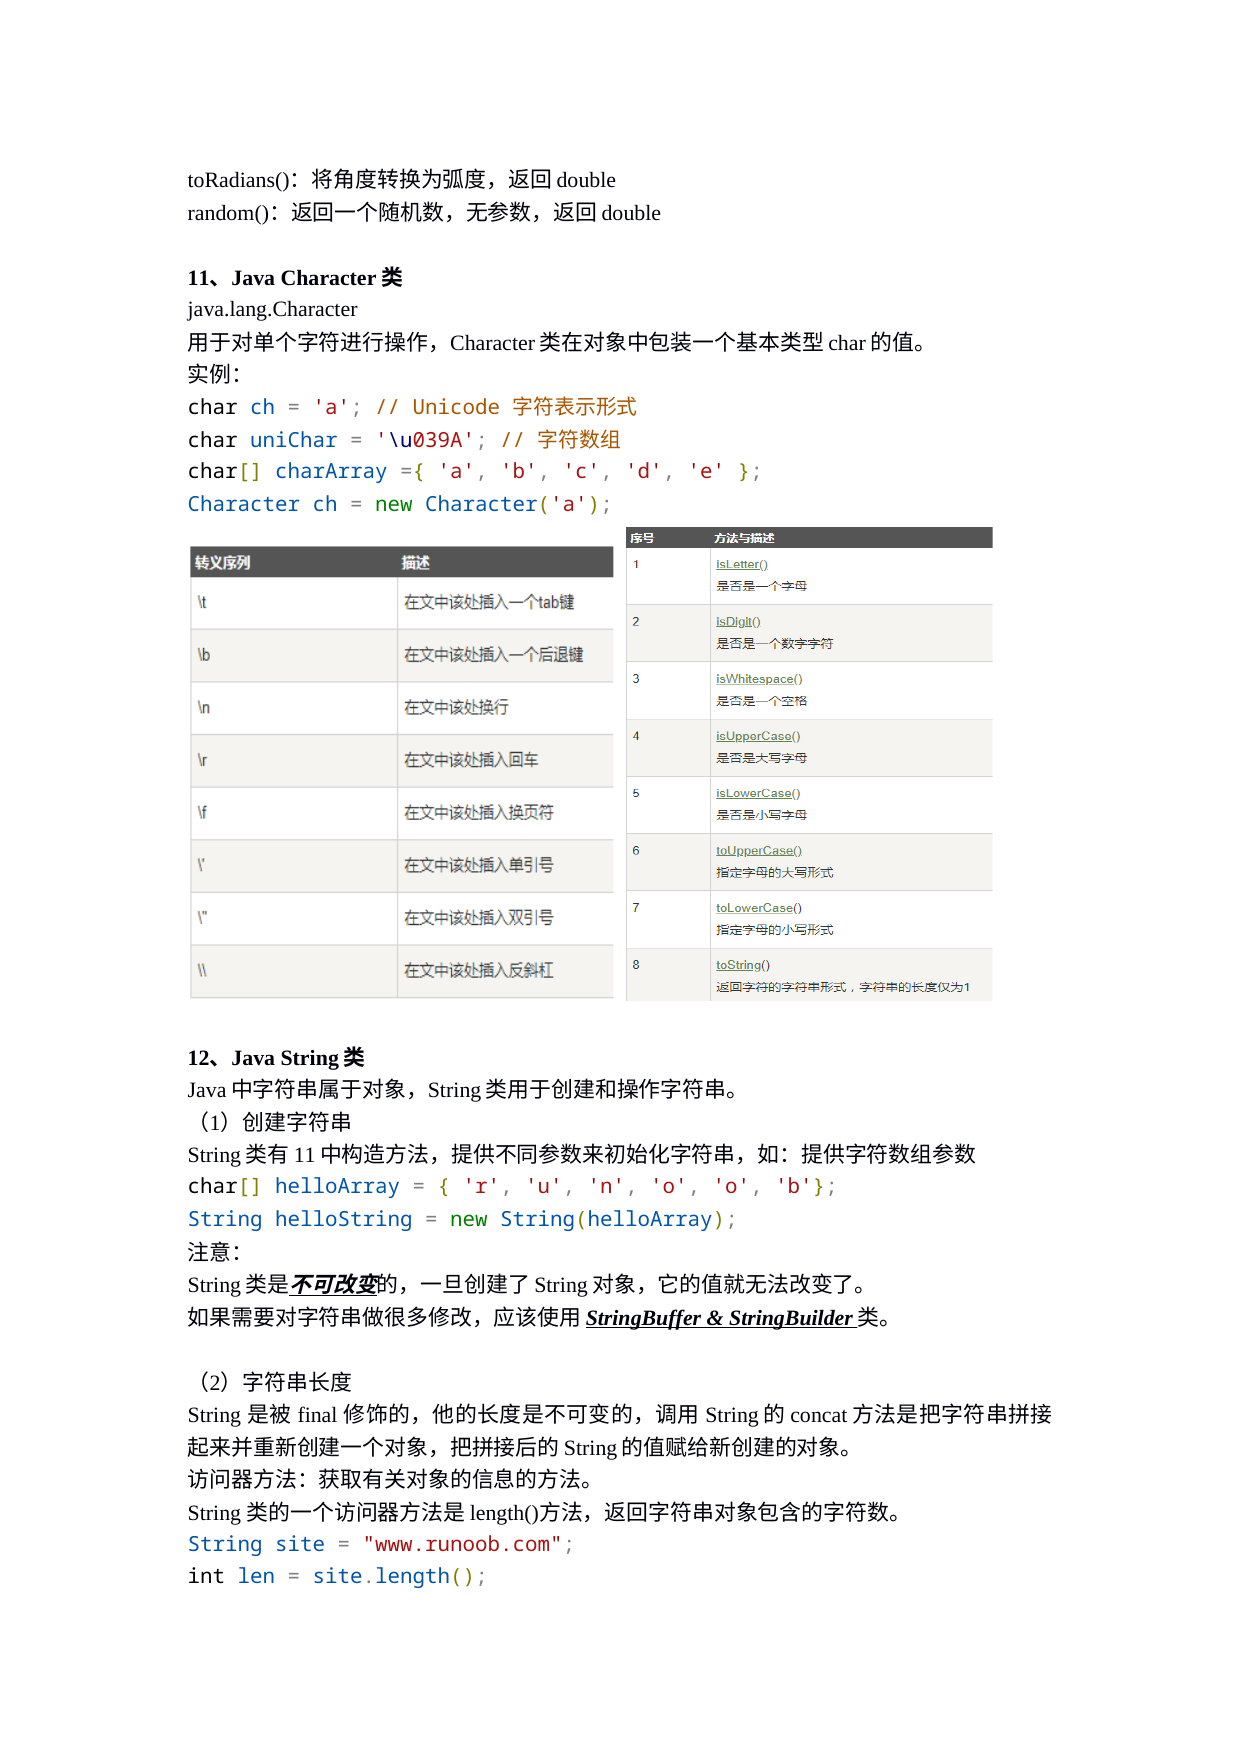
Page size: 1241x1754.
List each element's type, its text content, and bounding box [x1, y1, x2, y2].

text Java中字符串属于对象，String类用于创建和操作字符串。 [187, 1072, 1053, 1104]
text char[] helloArray = { 'r', 'u', 'n', 'o', 'o', 'b'}; [187, 1169, 1053, 1202]
text java.lang.Character [187, 292, 1053, 324]
text char ch = 'a'; // Unicode 字符表示形式 [187, 389, 1053, 422]
picture [187, 544, 614, 1001]
text char uniChar = '\u039A'; // 字符数组 [187, 422, 1053, 454]
text 实例： [187, 357, 1053, 389]
text （2）字符串长度 [187, 1364, 1053, 1397]
text （1）创建字符串 [187, 1104, 1053, 1137]
picture [624, 526, 993, 1001]
text int len = site.length(); [187, 1559, 1053, 1592]
text String 是被 final 修饰的，他的长度是不可变的，调用String的concat方法是把字符串拼接起来并重新创建一个对象，把拼接后的String的值赋给新创建的对象。 [187, 1397, 1053, 1462]
text 注意： [187, 1234, 1053, 1267]
text String类是不可改变的，一旦创建了String对象，它的值就无法改变了。 [187, 1267, 1053, 1299]
text String helloString = new String(helloArray); [187, 1202, 1053, 1234]
text 访问器方法：获取有关对象的信息的方法。 [187, 1462, 1053, 1494]
text 12、Java String类 [187, 1039, 1053, 1072]
text 11、Java Character类 [187, 259, 1053, 292]
text 如果需要对字符串做很多修改，应该使用StringBuffer & StringBuilder类。 [187, 1299, 1053, 1332]
text char[] charArray ={ 'a', 'b', 'c', 'd', 'e' }; [187, 454, 1053, 487]
text String类有11中构造方法，提供不同参数来初始化字符串，如：提供字符数组参数 [187, 1137, 1053, 1169]
text Character ch = new Character('a'); [187, 487, 1053, 519]
text random()：返回一个随机数，无参数，返回double [187, 194, 1053, 227]
text toRadians()：将角度转换为弧度，返回double [187, 162, 1053, 194]
text String 类的一个访问器方法是length()方法，返回字符串对象包含的字符数。 [187, 1494, 1053, 1527]
text 用于对单个字符进行操作，Character类在对象中包装一个基本类型char的值。 [187, 324, 1053, 357]
text String site = "www.runoob.com"; [187, 1527, 1053, 1559]
